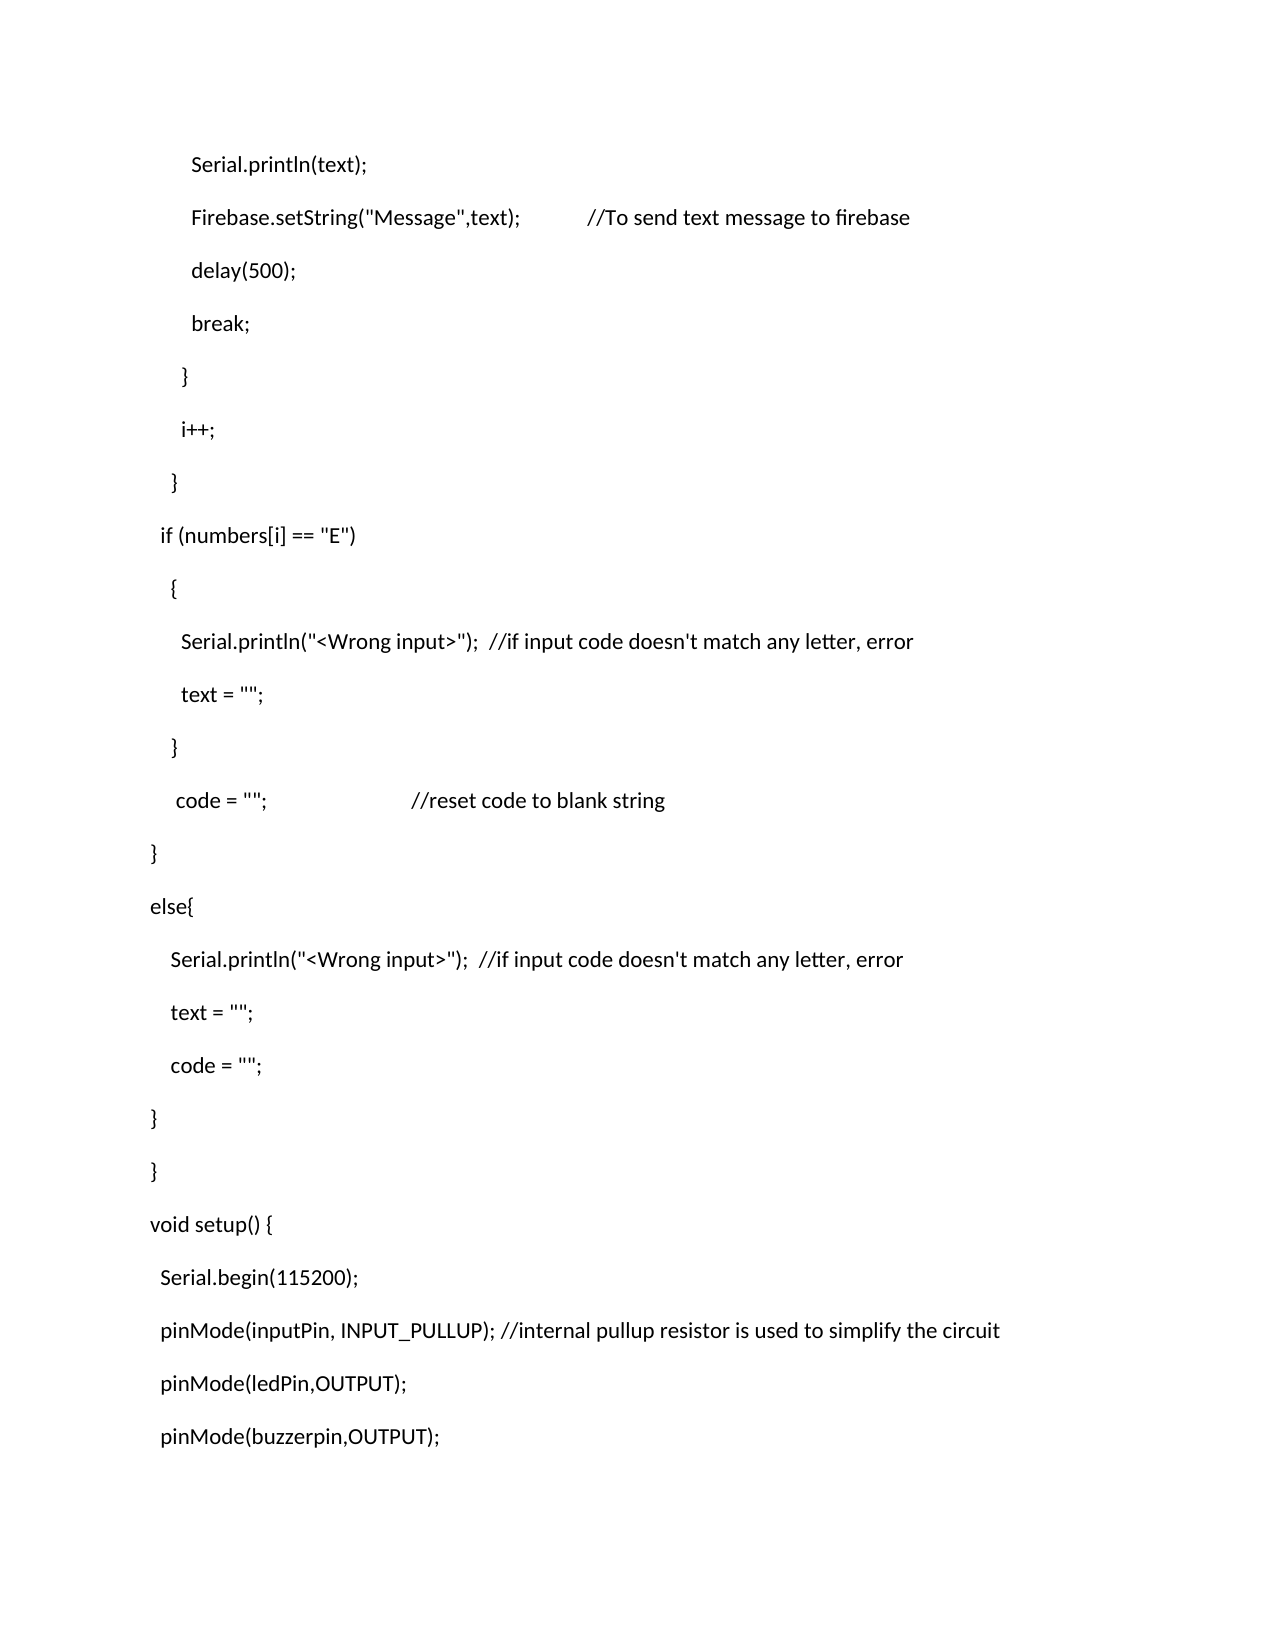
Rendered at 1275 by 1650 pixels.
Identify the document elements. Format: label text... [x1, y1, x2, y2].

text Serial.println("<Wrong input>"); //if input code doesn't match any letter, error [150, 627, 1125, 655]
text code = ""; //reset code to blank string [150, 786, 1125, 814]
text pinMode(inputPin, INPUT_PULLUP); //internal pullup resistor is used to simplify the circuit [150, 1316, 1125, 1344]
text Firebase.setString("Message",text); //To send text message to firebase [150, 203, 1125, 231]
text text = ""; [150, 998, 1125, 1026]
text else{ [150, 892, 1125, 920]
text Serial.begin(115200); [150, 1263, 1125, 1291]
text } [150, 839, 1125, 867]
text } [150, 468, 1125, 496]
text i++; [150, 415, 1125, 443]
text code = ""; [150, 1051, 1125, 1079]
text pinMode(buzzerpin,OUTPUT); [150, 1422, 1125, 1451]
text { [150, 574, 1125, 602]
text delay(500); [150, 256, 1125, 284]
text void setup() { [150, 1210, 1125, 1238]
text text = ""; [150, 680, 1125, 708]
text } [150, 1157, 1125, 1185]
text Serial.println(text); [150, 150, 1125, 178]
text } [150, 362, 1125, 390]
text } [150, 1104, 1125, 1132]
text Serial.println("<Wrong input>"); //if input code doesn't match any letter, error [150, 945, 1125, 973]
text } [150, 733, 1125, 761]
text break; [150, 309, 1125, 337]
text if (numbers[i] == "E") [150, 521, 1125, 549]
text pinMode(ledPin,OUTPUT); [150, 1369, 1125, 1397]
